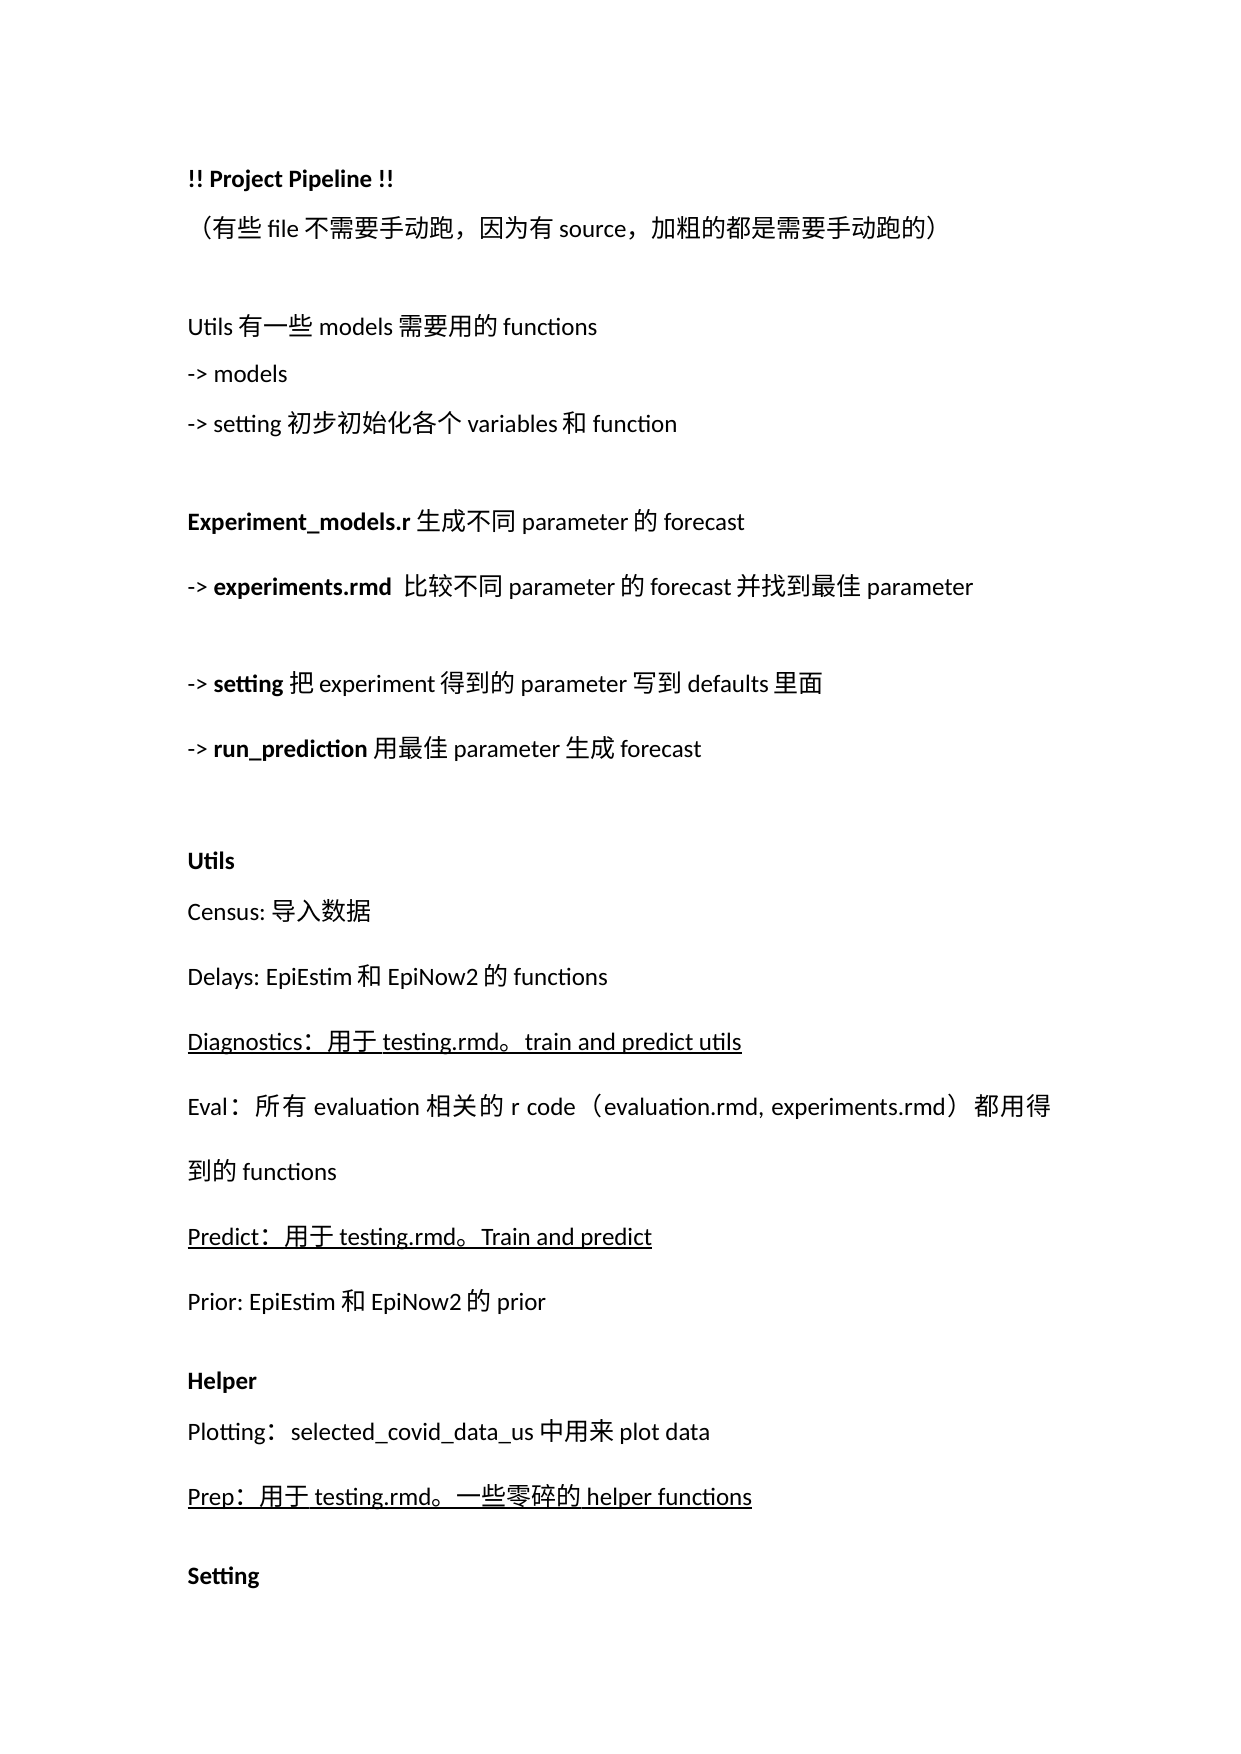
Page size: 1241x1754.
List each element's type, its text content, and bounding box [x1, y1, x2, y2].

list -> run_prediction 用最佳parameter生成forecast [187, 714, 1053, 779]
list Utils [187, 844, 1053, 877]
list !! Project Pipeline !! [187, 162, 1053, 194]
list Experiment_models.r 生成不同parameter的forecast [187, 487, 1053, 552]
list Eval：所有evaluation相关的r code（evaluation.rmd, experiments.rmd）都用得到的functions [187, 1072, 1053, 1202]
list -> models [187, 357, 1053, 389]
list Helper [187, 1364, 1053, 1397]
list Setting [187, 1559, 1053, 1592]
list Prior: EpiEstim和EpiNow2的prior [187, 1267, 1053, 1332]
list （有些file不需要手动跑，因为有source，加粗的都是需要手动跑的） [187, 194, 1053, 259]
list Prep：用于testing.rmd。一些零碎的helper functions [187, 1462, 1053, 1527]
list Census: 导入数据 [187, 877, 1053, 942]
list -> setting 把experiment得到的parameter写到defaults里面 [187, 649, 1053, 714]
list -> experiments.rmd 比较不同parameter的forecast并找到最佳parameter [187, 552, 1053, 617]
list Delays: EpiEstim和EpiNow2的functions [187, 942, 1053, 1007]
list Diagnostics：用于testing.rmd。train and predict utils [187, 1007, 1053, 1072]
list -> setting 初步初始化各个variables和function [187, 389, 1053, 454]
list Utils 有一些models需要用的functions [187, 292, 1053, 357]
list Predict：用于testing.rmd。Train and predict [187, 1202, 1053, 1267]
list Plotting：selected_covid_data_us中用来plot data [187, 1397, 1053, 1462]
